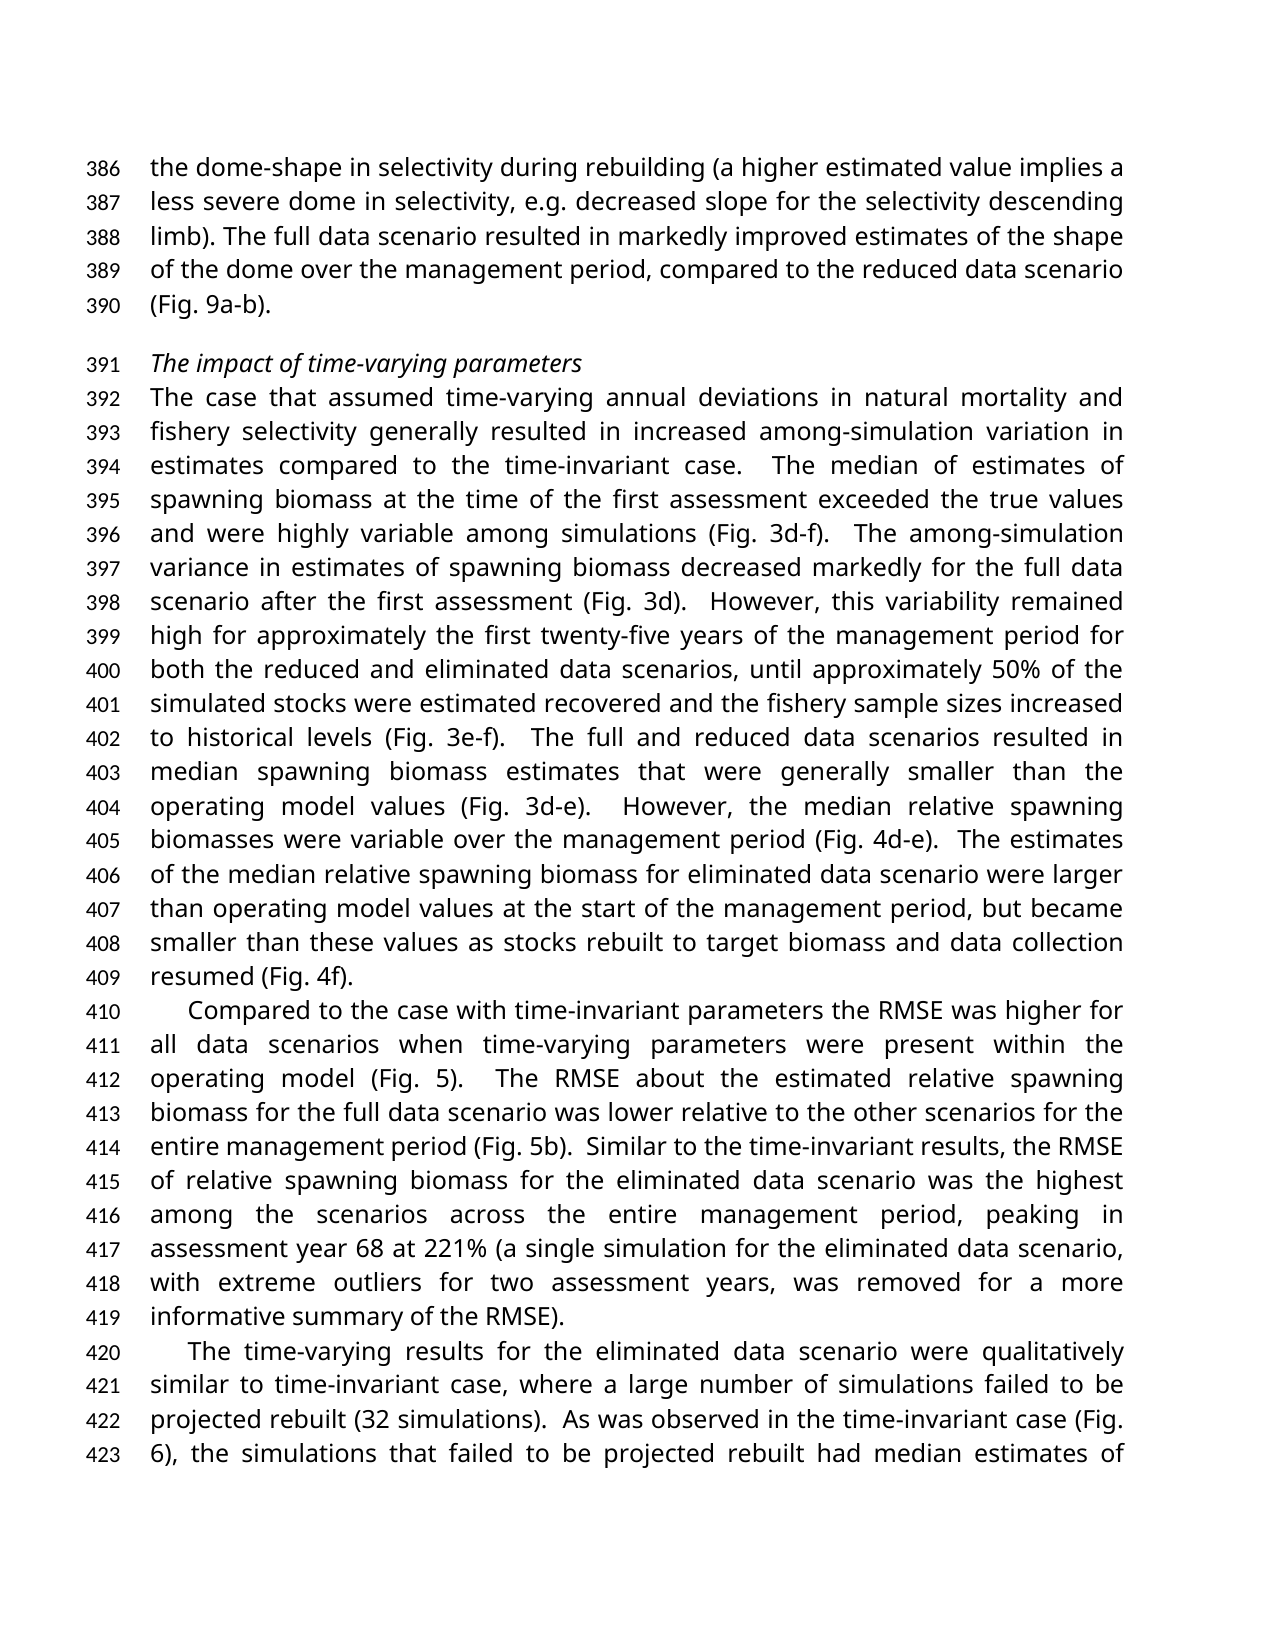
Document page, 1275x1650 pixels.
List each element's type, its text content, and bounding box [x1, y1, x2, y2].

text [150, 1333, 1125, 1469]
subtitle The impact of time-varying parameters [150, 345, 1125, 379]
text The case that assumed time-varying annual deviations in natural mortality and fishery selectivity generally resulted in increased among-simulation variation in estimates compared to the time-invariant case. The median of estimates of spawning biomass at the time of the first assessment exceeded the true values and were highly variable among simulations (Fig. 3d-f). The among-simulation variance in estimates of spawning biomass decreased markedly for the full data scenario after the first assessment (Fig. 3d). However, this variability remained high for approximately the first twenty-five years of the management period for both the reduced and eliminated data scenarios, until approximately 50% of the simulated stocks were estimated recovered and the fishery sample sizes increased to historical levels (Fig. 3e-f). The full and reduced data scenarios resulted in median spawning biomass estimates that were generally smaller than the operating model values (Fig. 3d-e). However, the median relative spawning biomasses were variable over the management period (Fig. 4d-e). The estimates of the median relative spawning biomass for eliminated data scenario were larger than operating model values at the start of the management period, but became smaller than these values as stocks rebuilt to target biomass and data collection resumed (Fig. 4f). [150, 379, 1125, 992]
text Compared to the case with time-invariant parameters the RMSE was higher for all data scenarios when time-varying parameters were present within the operating model (Fig. 5). The RMSE about the estimated relative spawning biomass for the full data scenario was lower relative to the other scenarios for the entire management period (Fig. 5b). Similar to the time-invariant results, the RMSE of relative spawning biomass for the eliminated data scenario was the highest among the scenarios across the entire management period, peaking in assessment year 68 at 221% (a single simulation for the eliminated data scenario, with extreme outliers for two assessment years, was removed for a more informative summary of the RMSE). [150, 992, 1125, 1333]
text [150, 150, 1125, 320]
